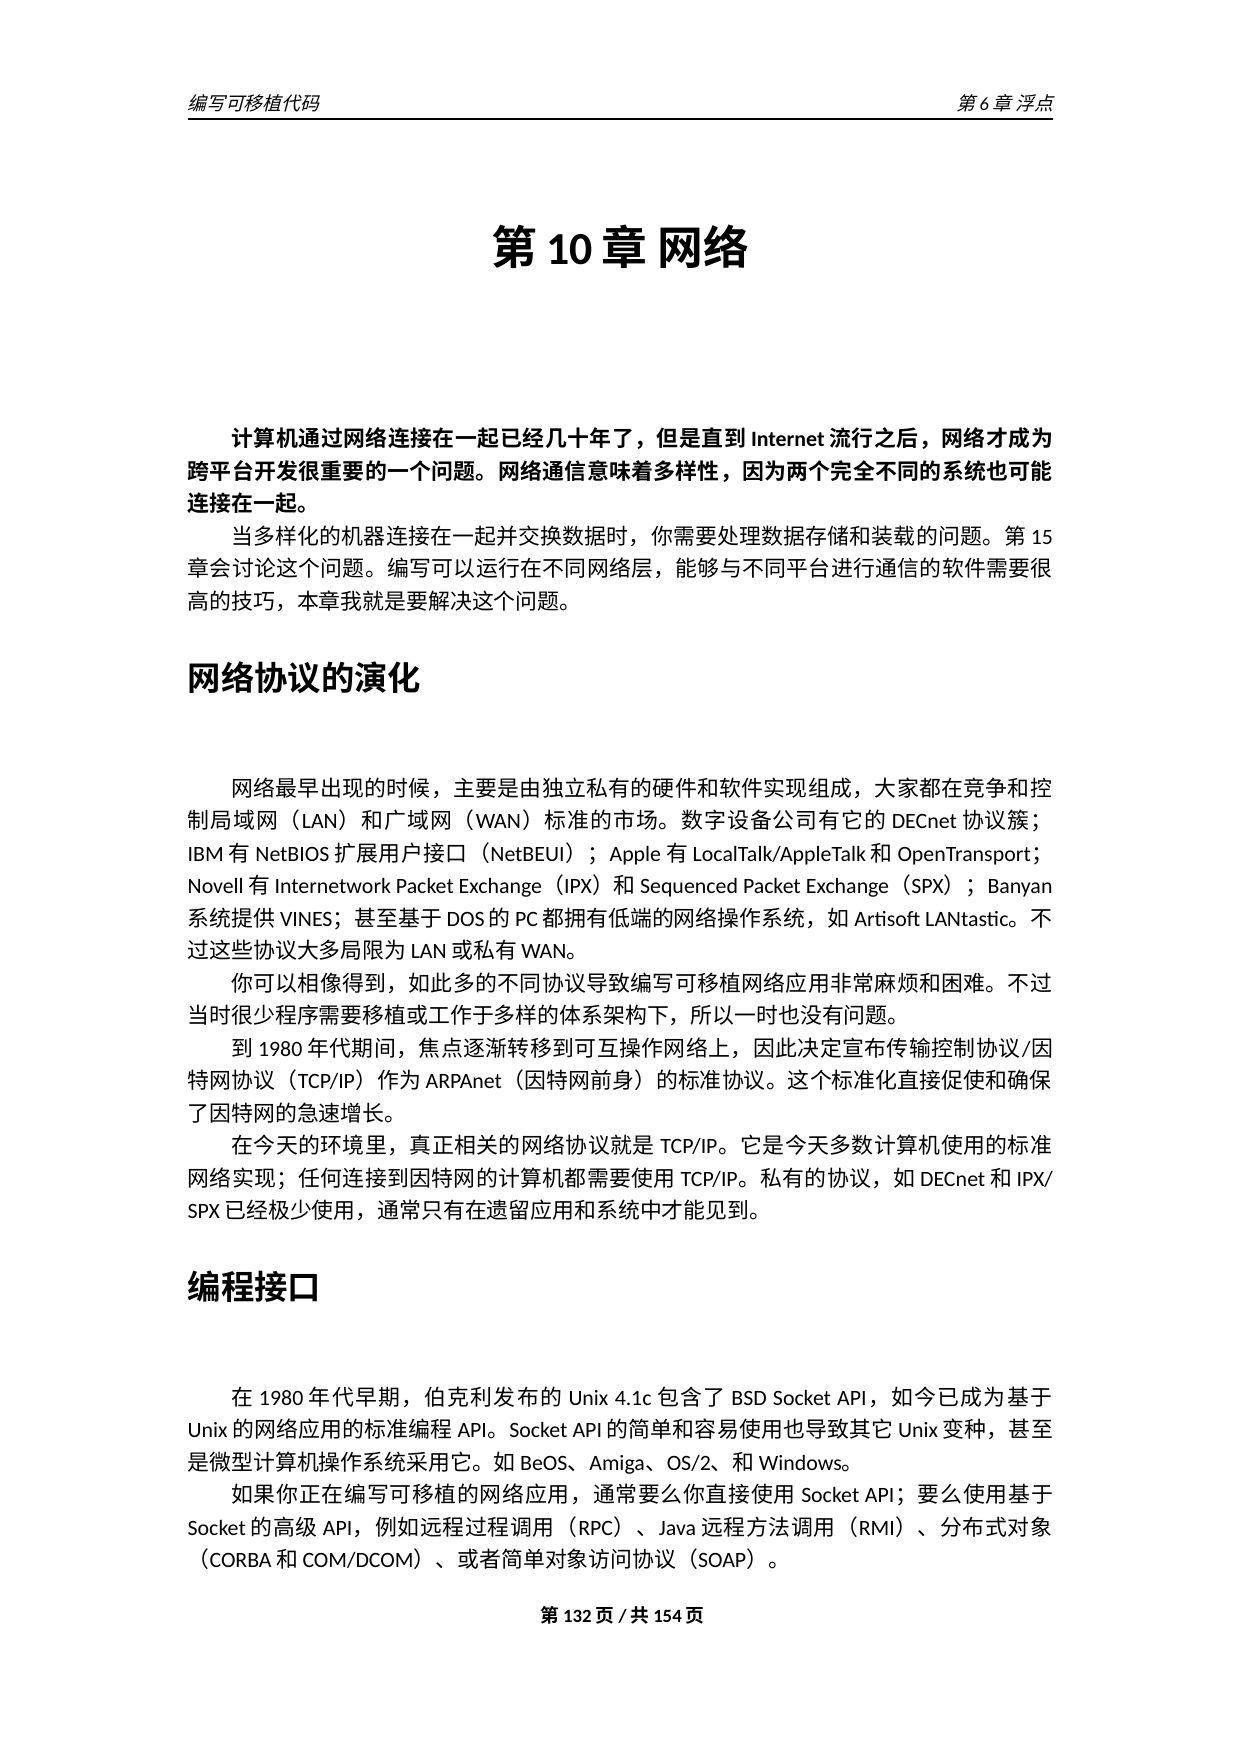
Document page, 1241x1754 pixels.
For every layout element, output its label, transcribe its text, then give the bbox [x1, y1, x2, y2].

text 如果你正在编写可移植的网络应用，通常要么你直接使用Socket API；要么使用基于Socket的高级API，例如远程过程调用（RPC）、Java远程方法调用（RMI）、分布式对象（CORBA和COM/DCOM）、或者简单对象访问协议（SOAP）。 [187, 1477, 1053, 1574]
text 计算机通过网络连接在一起已经几十年了，但是直到Internet流行之后，网络才成为跨平台开发很重要的一个问题。网络通信意味着多样性，因为两个完全不同的系统也可能连接在一起。 [187, 421, 1053, 518]
text 在1980年代早期，伯克利发布的Unix 4.1c包含了BSD Socket API，如今已成为基于Unix的网络应用的标准编程API。Socket API的简单和容易使用也导致其它Unix变种，甚至是微型计算机操作系统采用它。如BeOS、Amiga、OS/2、和Windows。 [187, 1379, 1053, 1477]
text 在今天的环境里，真正相关的网络协议就是TCP/IP。它是今天多数计算机使用的标准网络实现；任何连接到因特网的计算机都需要使用TCP/IP。私有的协议，如DECnet和IPX/SPX已经极少使用，通常只有在遗留应用和系统中才能见到。 [187, 1128, 1053, 1225]
text 网络最早出现的时候，主要是由独立私有的硬件和软件实现组成，大家都在竞争和控制局域网（LAN）和广域网（WAN）标准的市场。数字设备公司有它的DECnet协议簇；IBM有NetBIOS扩展用户接口（NetBEUI）；Apple有LocalTalk/AppleTalk和OpenTransport；Novell有Internetwork Packet Exchange（IPX）和Sequenced Packet Exchange（SPX）；Banyan系统提供VINES；甚至基于DOS的PC都拥有低端的网络操作系统，如Artisoft LANtastic。不过这些协议大多局限为LAN或私有WAN。 [187, 770, 1053, 965]
text 你可以相像得到，如此多的不同协议导致编写可移植网络应用非常麻烦和困难。不过当时很少程序需要移植或工作于多样的体系架构下，所以一时也没有问题。 [187, 965, 1053, 1030]
subtitle 编程接口 [187, 1252, 1053, 1317]
subtitle 网络协议的演化 [187, 643, 1053, 708]
subtitle 第10章 网络 [187, 196, 1053, 293]
text 到1980年代期间，焦点逐渐转移到可互操作网络上，因此决定宣布传输控制协议/因特网协议（TCP/IP）作为ARPAnet（因特网前身）的标准协议。这个标准化直接促使和确保了因特网的急速增长。 [187, 1030, 1053, 1128]
text 当多样化的机器连接在一起并交换数据时，你需要处理数据存储和装载的问题。第15章会讨论这个问题。编写可以运行在不同网络层，能够与不同平台进行通信的软件需要很高的技巧，本章我就是要解决这个问题。 [187, 518, 1053, 616]
